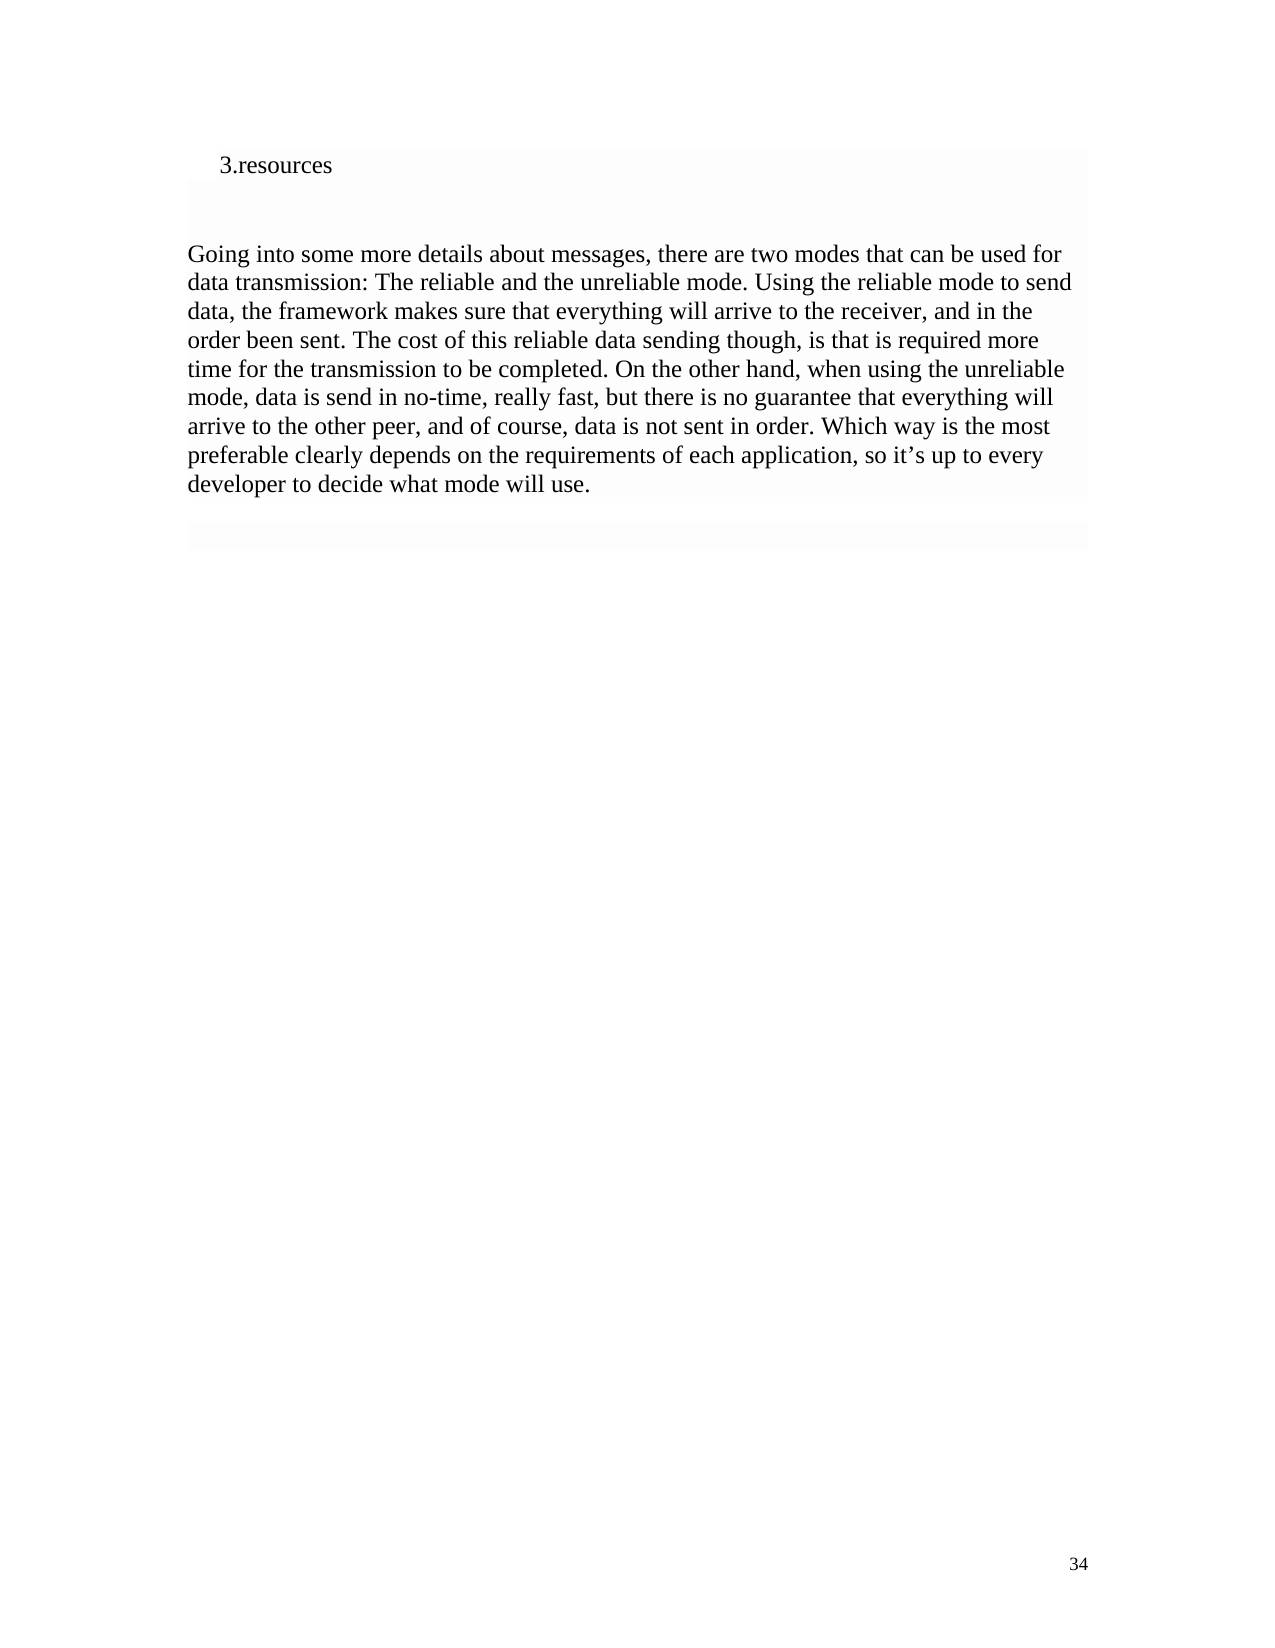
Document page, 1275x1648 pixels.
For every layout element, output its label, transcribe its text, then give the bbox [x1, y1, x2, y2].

text Going into some more details about messages, there are two modes that can be used for data transmission: The reliable and the unreliable mode. Using the reliable mode to send data, the framework makes sure that everything will arrive to the receiver, and in the order been sent. The cost of this reliable data sending though, is that is required more time for the transmission to be completed. On the other hand, when using the unreliable mode, data is send in no-time, really fast, but there is no guarantee that everything will arrive to the other peer, and of course, data is not sent in order. Which way is the most preferable clearly depends on the requirements of each application, so it’s up to every developer to decide what mode will use. [187, 239, 1088, 497]
text 3.resources [219, 150, 1088, 179]
